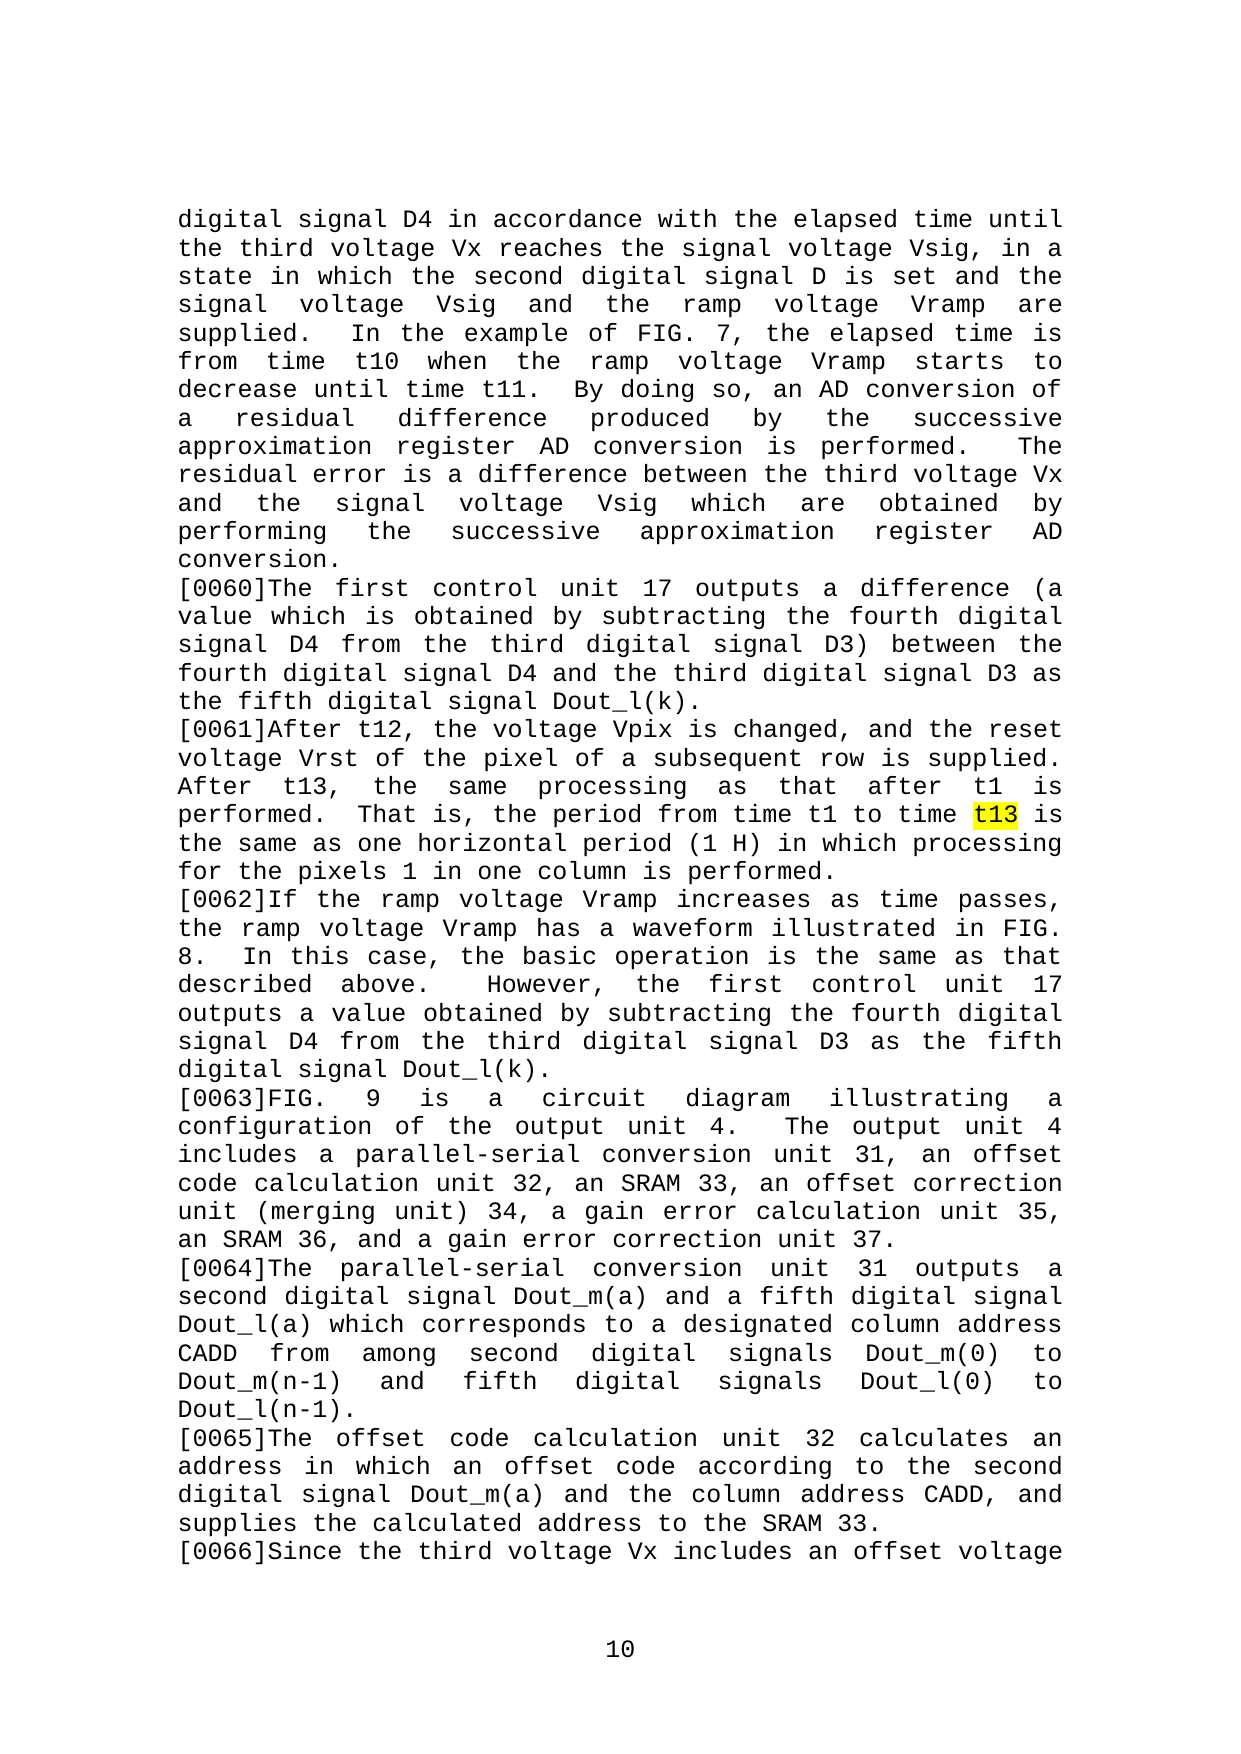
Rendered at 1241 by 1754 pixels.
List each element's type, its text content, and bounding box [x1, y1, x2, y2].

text [0064]The parallel-serial conversion unit 31 outputs a second digital signal Dout_m(a) and a fifth digital signal Dout_l(a) which corresponds to a designated column address CADD from among second digital signals Dout_m(0) to Dout_m(n-1) and fifth digital signals Dout_l(0) to Dout_l(n-1). [177, 1255, 1063, 1425]
text [0062]If the ramp voltage Vramp increases as time passes, the ramp voltage Vramp has a waveform illustrated in FIG. 8. In this case, the basic operation is the same as that described above. However, the first control unit 17 outputs a value obtained by subtracting the fourth digital signal D4 from the third digital signal D3 as the fifth digital signal Dout_l(k). [177, 887, 1063, 1085]
text [0063]FIG. 9 is a circuit diagram illustrating a configuration of the output unit 4. The output unit 4 includes a parallel-serial conversion unit 31, an offset code calculation unit 32, an SRAM 33, an offset correction unit (merging unit) 34, a gain error calculation unit 35, an SRAM 36, and a gain error correction unit 37. [177, 1085, 1063, 1255]
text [177, 207, 1063, 575]
text [0065]The offset code calculation unit 32 calculates an address in which an offset code according to the second digital signal Dout_m(a) and the column address CADD, and supplies the calculated address to the SRAM 33. [177, 1425, 1063, 1538]
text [177, 1538, 1063, 1567]
text [0061]After t12, the voltage Vpix is changed, and the reset voltage Vrst of the pixel of a subsequent row is supplied. After t13, the same processing as that after t1 is performed. That is, the period from time t1 to time t13 is the same as one horizontal period (1 H) in which processing for the pixels 1 in one column is performed. [177, 717, 1063, 887]
text [0060]The first control unit 17 outputs a difference (a value which is obtained by subtracting the fourth digital signal D4 from the third digital signal D3) between the fourth digital signal D4 and the third digital signal D3 as the fifth digital signal Dout_l(k). [177, 575, 1063, 717]
